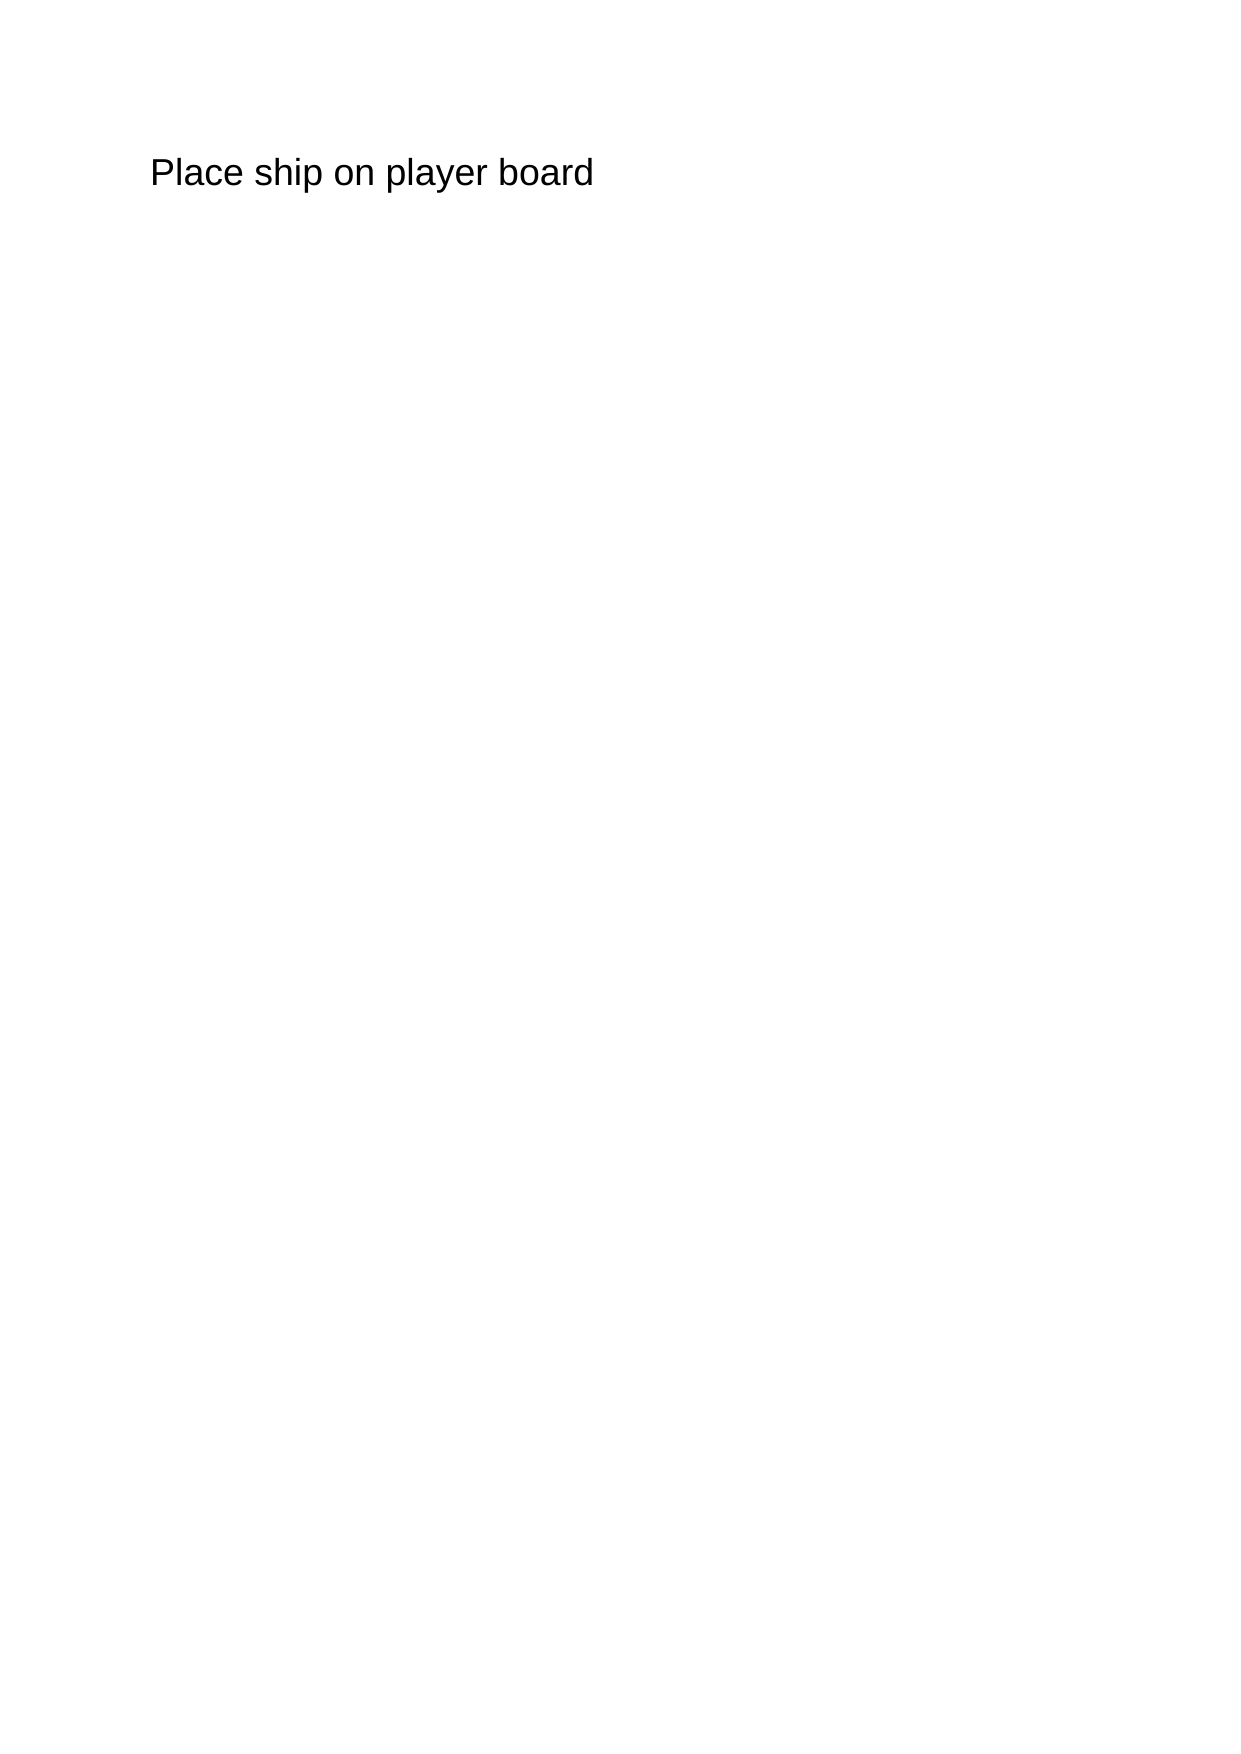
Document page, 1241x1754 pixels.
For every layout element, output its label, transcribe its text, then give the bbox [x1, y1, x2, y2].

text Place ship on player board [150, 150, 1090, 193]
